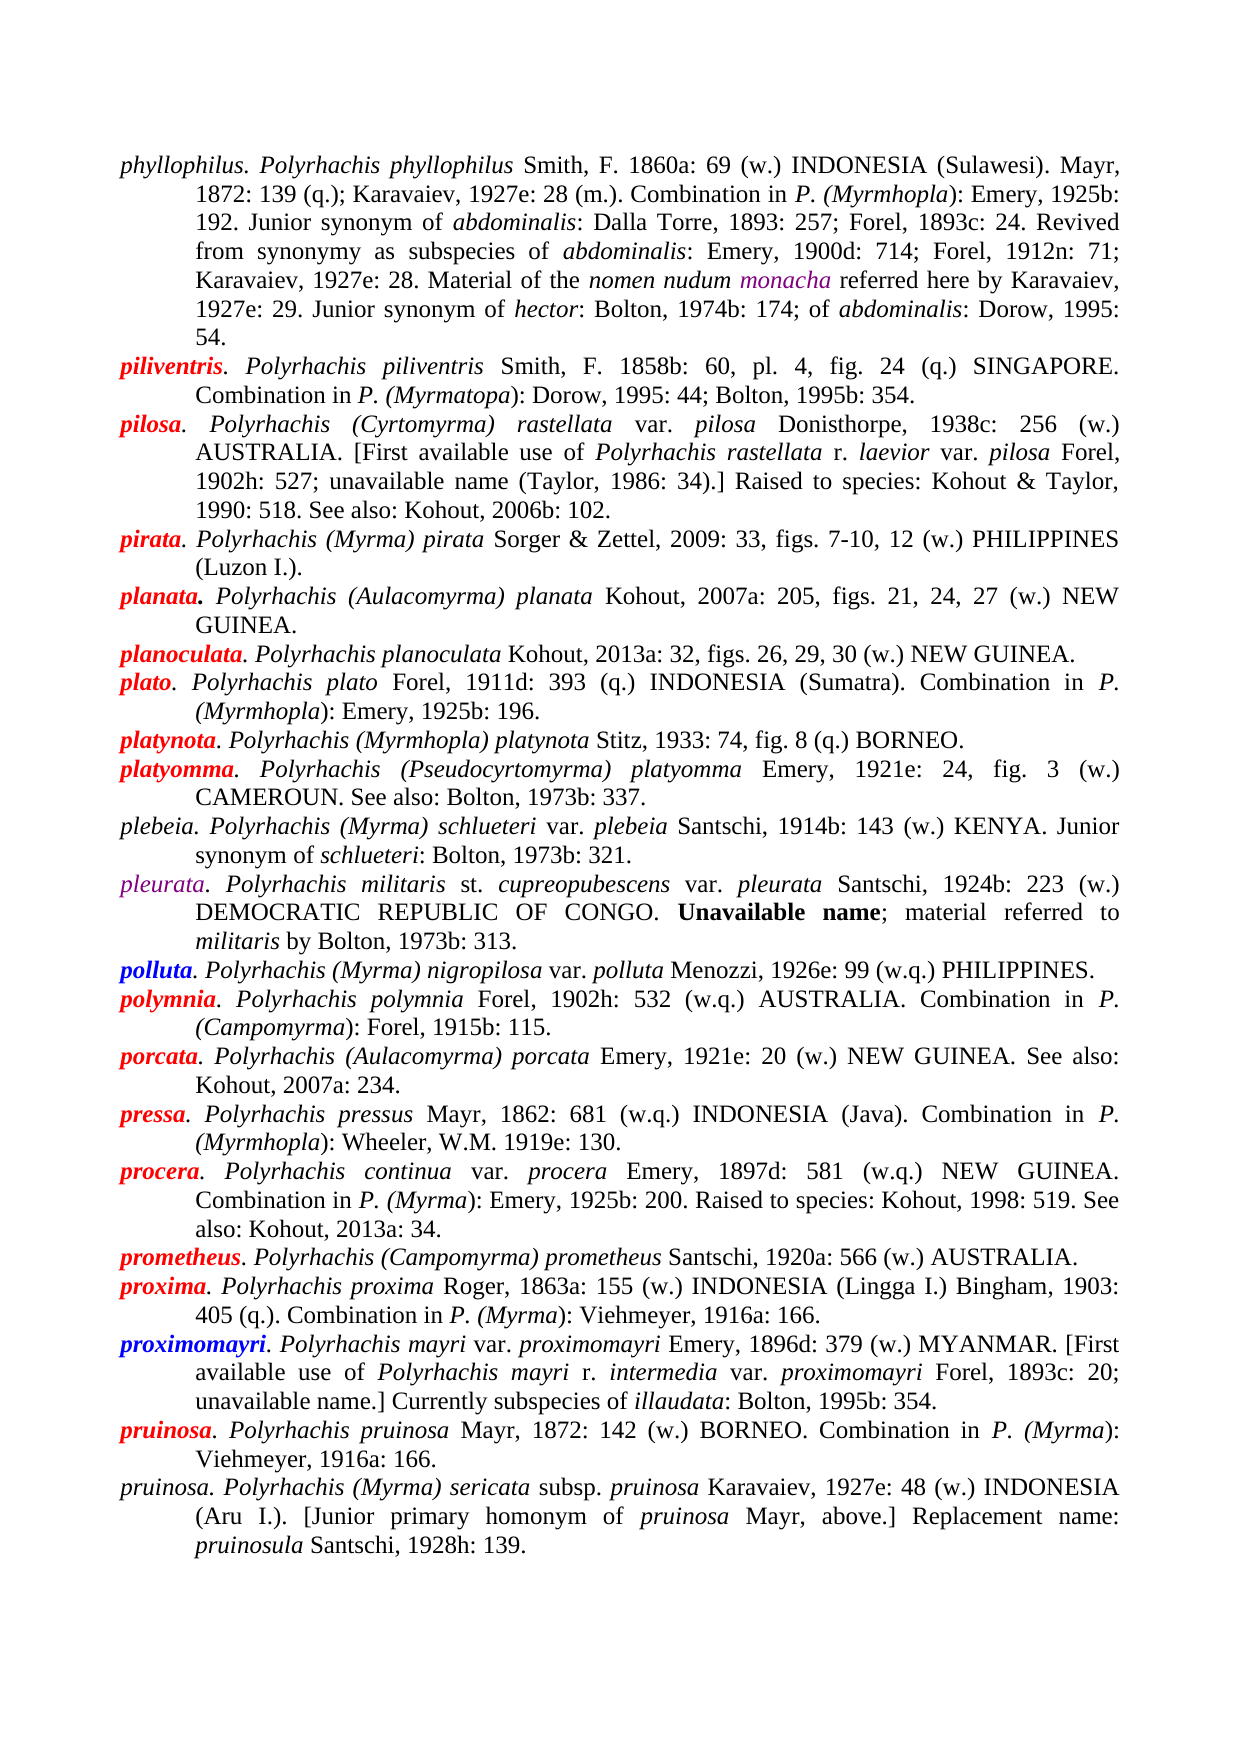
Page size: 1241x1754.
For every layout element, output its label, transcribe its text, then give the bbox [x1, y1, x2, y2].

text pressa. Polyrhachis pressus Mayr, 1862: 681 (w.q.) INDONESIA (Java). Combination in P. (Myrmhopla): Wheeler, W.M. 1919e: 130. [120, 1099, 1120, 1156]
text pruinosa. Polyrhachis pruinosa Mayr, 1872: 142 (w.) BORNEO. Combination in P. (Myrma): Viehmeyer, 1916a: 166. [120, 1415, 1120, 1472]
text planoculata. Polyrhachis planoculata Kohout, 2013a: 32, figs. 26, 29, 30 (w.) NEW GUINEA. [120, 639, 1120, 667]
text pirata. Polyrhachis (Myrma) pirata Sorger & Zettel, 2009: 33, figs. 7-10, 12 (w.) PHILIPPINES (Luzon I.). [120, 524, 1120, 581]
text planata. Polyrhachis (Aulacomyrma) planata Kohout, 2007a: 205, figs. 21, 24, 27 (w.) NEW GUINEA. [120, 581, 1120, 639]
text pleurata. Polyrhachis militaris st. cupreopubescens var. pleurata Santschi, 1924b: 223 (w.) DEMOCRATIC REPUBLIC OF CONGO. Unavailable name; material referred to militaris by Bolton, 1973b: 313. [120, 869, 1120, 955]
text platynota. Polyrhachis (Myrmhopla) platynota Stitz, 1933: 74, fig. 8 (q.) BORNEO. [120, 725, 1120, 754]
text plato. Polyrhachis plato Forel, 1911d: 393 (q.) INDONESIA (Sumatra). Combination in P. (Myrmhopla): Emery, 1925b: 196. [120, 667, 1120, 725]
text plebeia. Polyrhachis (Myrma) schlueteri var. plebeia Santschi, 1914b: 143 (w.) KENYA. Junior synonym of schlueteri: Bolton, 1973b: 321. [120, 811, 1120, 869]
text phyllophilus. Polyrhachis phyllophilus Smith, F. 1860a: 69 (w.) INDONESIA (Sulawesi). Mayr, 1872: 139 (q.); Karavaiev, 1927e: 28 (m.). Combination in P. (Myrmhopla): Emery, 1925b: 192. Junior synonym of abdominalis: Dalla Torre, 1893: 257; Forel, 1893c: 24. Revived from synonymy as subspecies of abdominalis: Emery, 1900d: 714; Forel, 1912n: 71; Karavaiev, 1927e: 28. Material of the nomen nudum monacha referred here by Karavaiev, 1927e: 29. Junior synonym of hector: Bolton, 1974b: 174; of abdominalis: Dorow, 1995: 54. [120, 150, 1120, 351]
text pruinosa. Polyrhachis (Myrma) sericata subsp. pruinosa Karavaiev, 1927e: 48 (w.) INDONESIA (Aru I.). [Junior primary homonym of pruinosa Mayr, above.] Replacement name: pruinosula Santschi, 1928h: 139. [120, 1472, 1120, 1559]
text polluta. Polyrhachis (Myrma) nigropilosa var. polluta Menozzi, 1926e: 99 (w.q.) PHILIPPINES. [120, 955, 1120, 984]
text procera. Polyrhachis continua var. procera Emery, 1897d: 581 (w.q.) NEW GUINEA. Combination in P. (Myrma): Emery, 1925b: 200. Raised to species: Kohout, 1998: 519. See also: Kohout, 2013a: 34. [120, 1156, 1120, 1242]
text porcata. Polyrhachis (Aulacomyrma) porcata Emery, 1921e: 20 (w.) NEW GUINEA. See also: Kohout, 2007a: 234. [120, 1041, 1120, 1099]
text proxima. Polyrhachis proxima Roger, 1863a: 155 (w.) INDONESIA (Lingga I.) Bingham, 1903: 405 (q.). Combination in P. (Myrma): Viehmeyer, 1916a: 166. [120, 1271, 1120, 1329]
text prometheus. Polyrhachis (Campomyrma) prometheus Santschi, 1920a: 566 (w.) AUSTRALIA. [120, 1242, 1120, 1271]
text piliventris. Polyrhachis piliventris Smith, F. 1858b: 60, pl. 4, fig. 24 (q.) SINGAPORE. Combination in P. (Myrmatopa): Dorow, 1995: 44; Bolton, 1995b: 354. [120, 351, 1120, 409]
text polymnia. Polyrhachis polymnia Forel, 1902h: 532 (w.q.) AUSTRALIA. Combination in P. (Campomyrma): Forel, 1915b: 115. [120, 984, 1120, 1041]
text platyomma. Polyrhachis (Pseudocyrtomyrma) platyomma Emery, 1921e: 24, fig. 3 (w.) CAMEROUN. See also: Bolton, 1973b: 337. [120, 754, 1120, 811]
text pilosa. Polyrhachis (Cyrtomyrma) rastellata var. pilosa Donisthorpe, 1938c: 256 (w.) AUSTRALIA. [First available use of Polyrhachis rastellata r. laevior var. pilosa Forel, 1902h: 527; unavailable name (Taylor, 1986: 34).] Raised to species: Kohout & Taylor, 1990: 518. See also: Kohout, 2006b: 102. [120, 409, 1120, 524]
text proximomayri. Polyrhachis mayri var. proximomayri Emery, 1896d: 379 (w.) MYANMAR. [First available use of Polyrhachis mayri r. intermedia var. proximomayri Forel, 1893c: 20; unavailable name.] Currently subspecies of illaudata: Bolton, 1995b: 354. [120, 1329, 1120, 1415]
